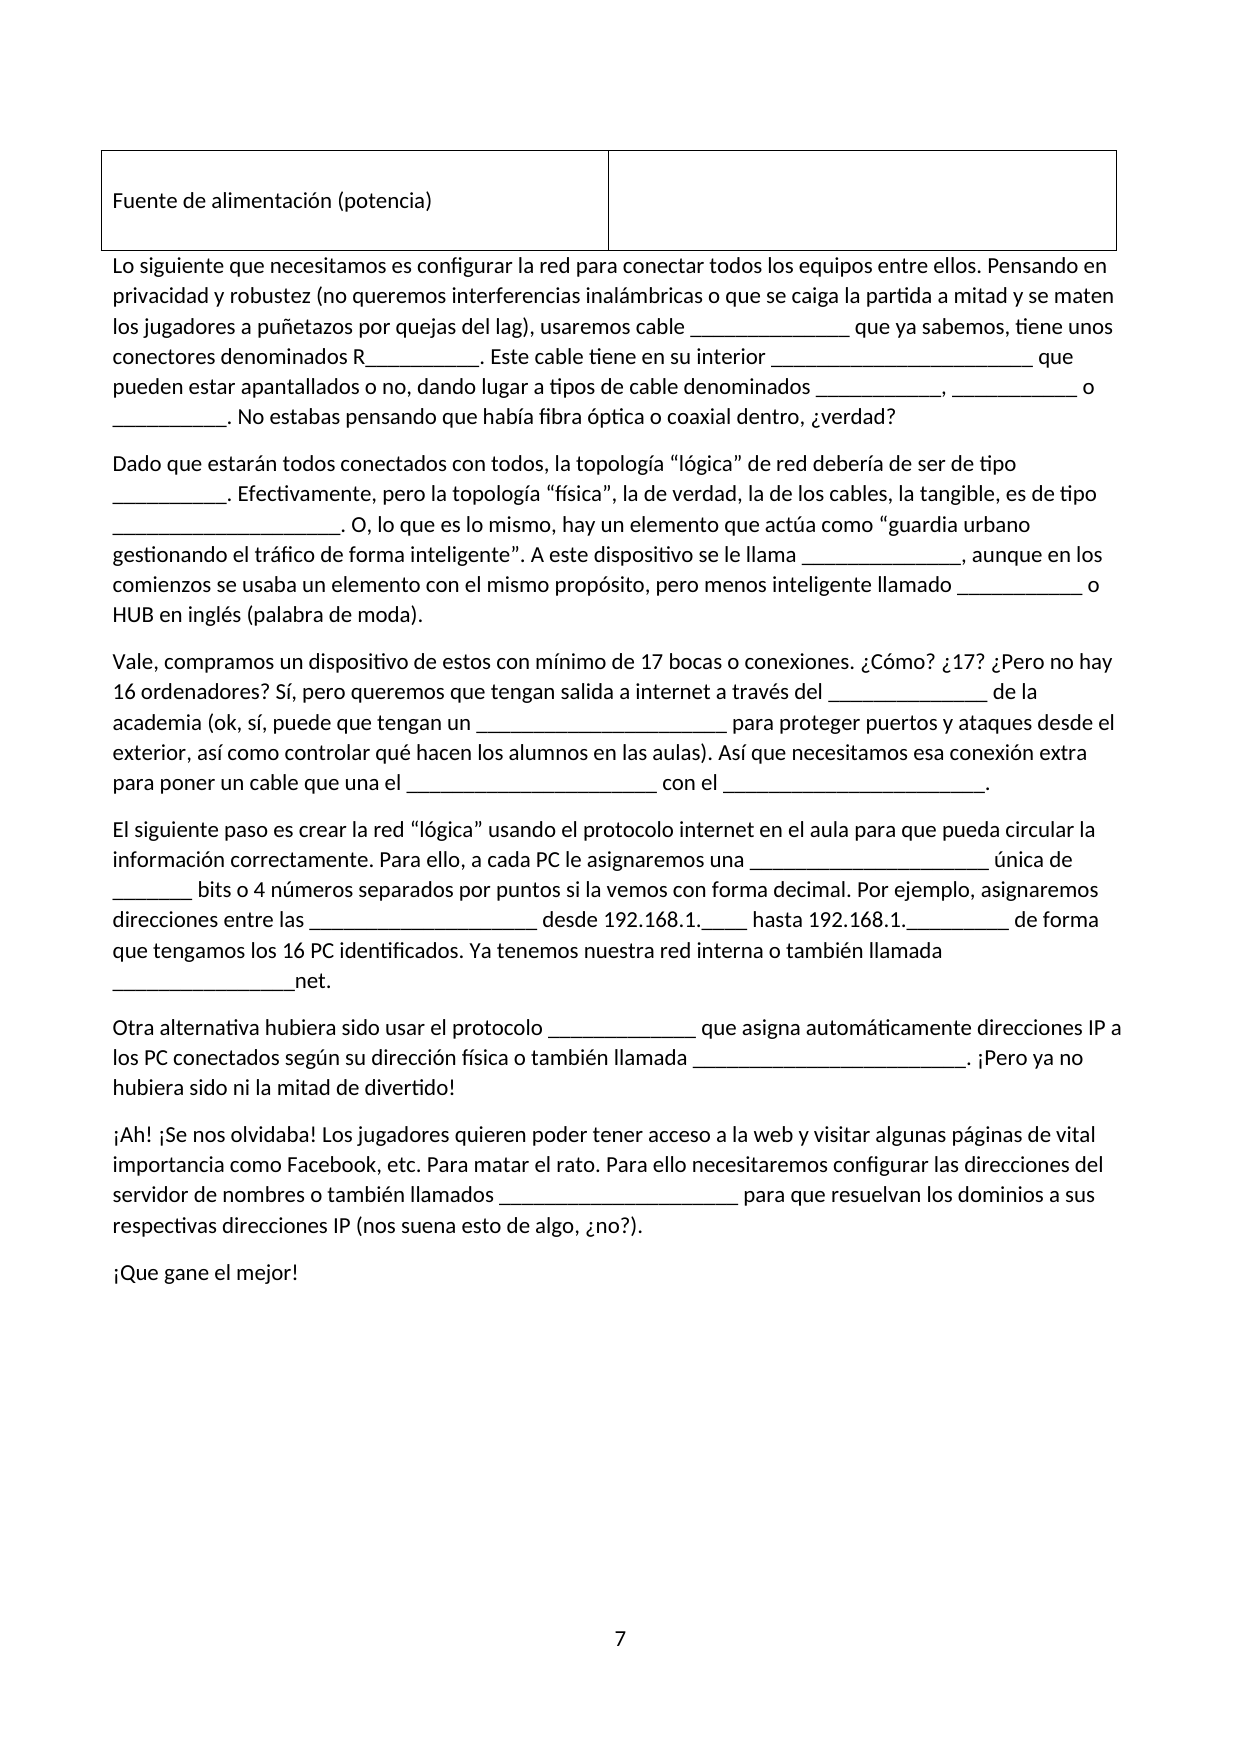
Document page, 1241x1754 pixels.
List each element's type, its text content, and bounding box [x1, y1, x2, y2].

text Dado que estarán todos conectados con todos, la topología “lógica” de red debería de ser de tipo __________. Efectivamente, pero la topología “física”, la de verdad, la de los cables, la tangible, es de tipo ____________________. O, lo que es lo mismo, hay un elemento que actúa como “guardia urbano gestionando el tráfico de forma inteligente”. A este dispositivo se le llama ______________, aunque en los comienzos se usaba un elemento con el mismo propósito, pero menos inteligente llamado ___________ o HUB en inglés (palabra de moda). [112, 449, 1128, 628]
text Lo siguiente que necesitamos es configurar la red para conectar todos los equipos entre ellos. Pensando en privacidad y robustez (no queremos interferencias inalámbricas o que se caiga la partida a mitad y se maten los jugadores a puñetazos por quejas del lag), usaremos cable ______________ que ya sabemos, tiene unos conectores denominados R__________. Este cable tiene en su interior _______________________ que pueden estar apantallados o no, dando lugar a tipos de cable denominados ___________, ___________ o __________. No estabas pensando que había fibra óptica o coaxial dentro, ¿verdad? [112, 251, 1128, 431]
text ¡Ah! ¡Se nos olvidaba! Los jugadores quieren poder tener acceso a la web y visitar algunas páginas de vital importancia como Facebook, etc. Para matar el rato. Para ello necesitaremos configurar las direcciones del servidor de nombres o también llamados _____________________ para que resuelvan los dominios a sus respectivas direcciones IP (nos suena esto de algo, ¿no?). [112, 1120, 1128, 1239]
table_cell Fuente de alimentación (potencia) [102, 151, 608, 250]
text El siguiente paso es crear la red “lógica” usando el protocolo internet en el aula para que pueda circular la información correctamente. Para ello, a cada PC le asignaremos una _____________________ única de _______ bits o 4 números separados por puntos si la vemos con forma decimal. Por ejemplo, asignaremos direcciones entre las ____________________ desde 192.168.1.____ hasta 192.168.1._________ de forma que tengamos los 16 PC identificados. Ya tenemos nuestra red interna o también llamada ________________net. [112, 815, 1128, 994]
text Vale, compramos un dispositivo de estos con mínimo de 17 bocas o conexiones. ¿Cómo? ¿17? ¿Pero no hay 16 ordenadores? Sí, pero queremos que tengan salida a internet a través del ______________ de la academia (ok, sí, puede que tengan un ______________________ para proteger puertos y ataques desde el exterior, así como controlar qué hacen los alumnos en las aulas). Así que necesitamos esa conexión extra para poner un cable que una el ______________________ con el _______________________. [112, 647, 1128, 796]
table_cell [609, 151, 1116, 250]
text ¡Que gane el mejor! [112, 1258, 1128, 1286]
text Otra alternativa hubiera sido usar el protocolo _____________ que asigna automáticamente direcciones IP a los PC conectados según su dirección física o también llamada ________________________. ¡Pero ya no hubiera sido ni la mitad de divertido! [112, 1013, 1128, 1101]
